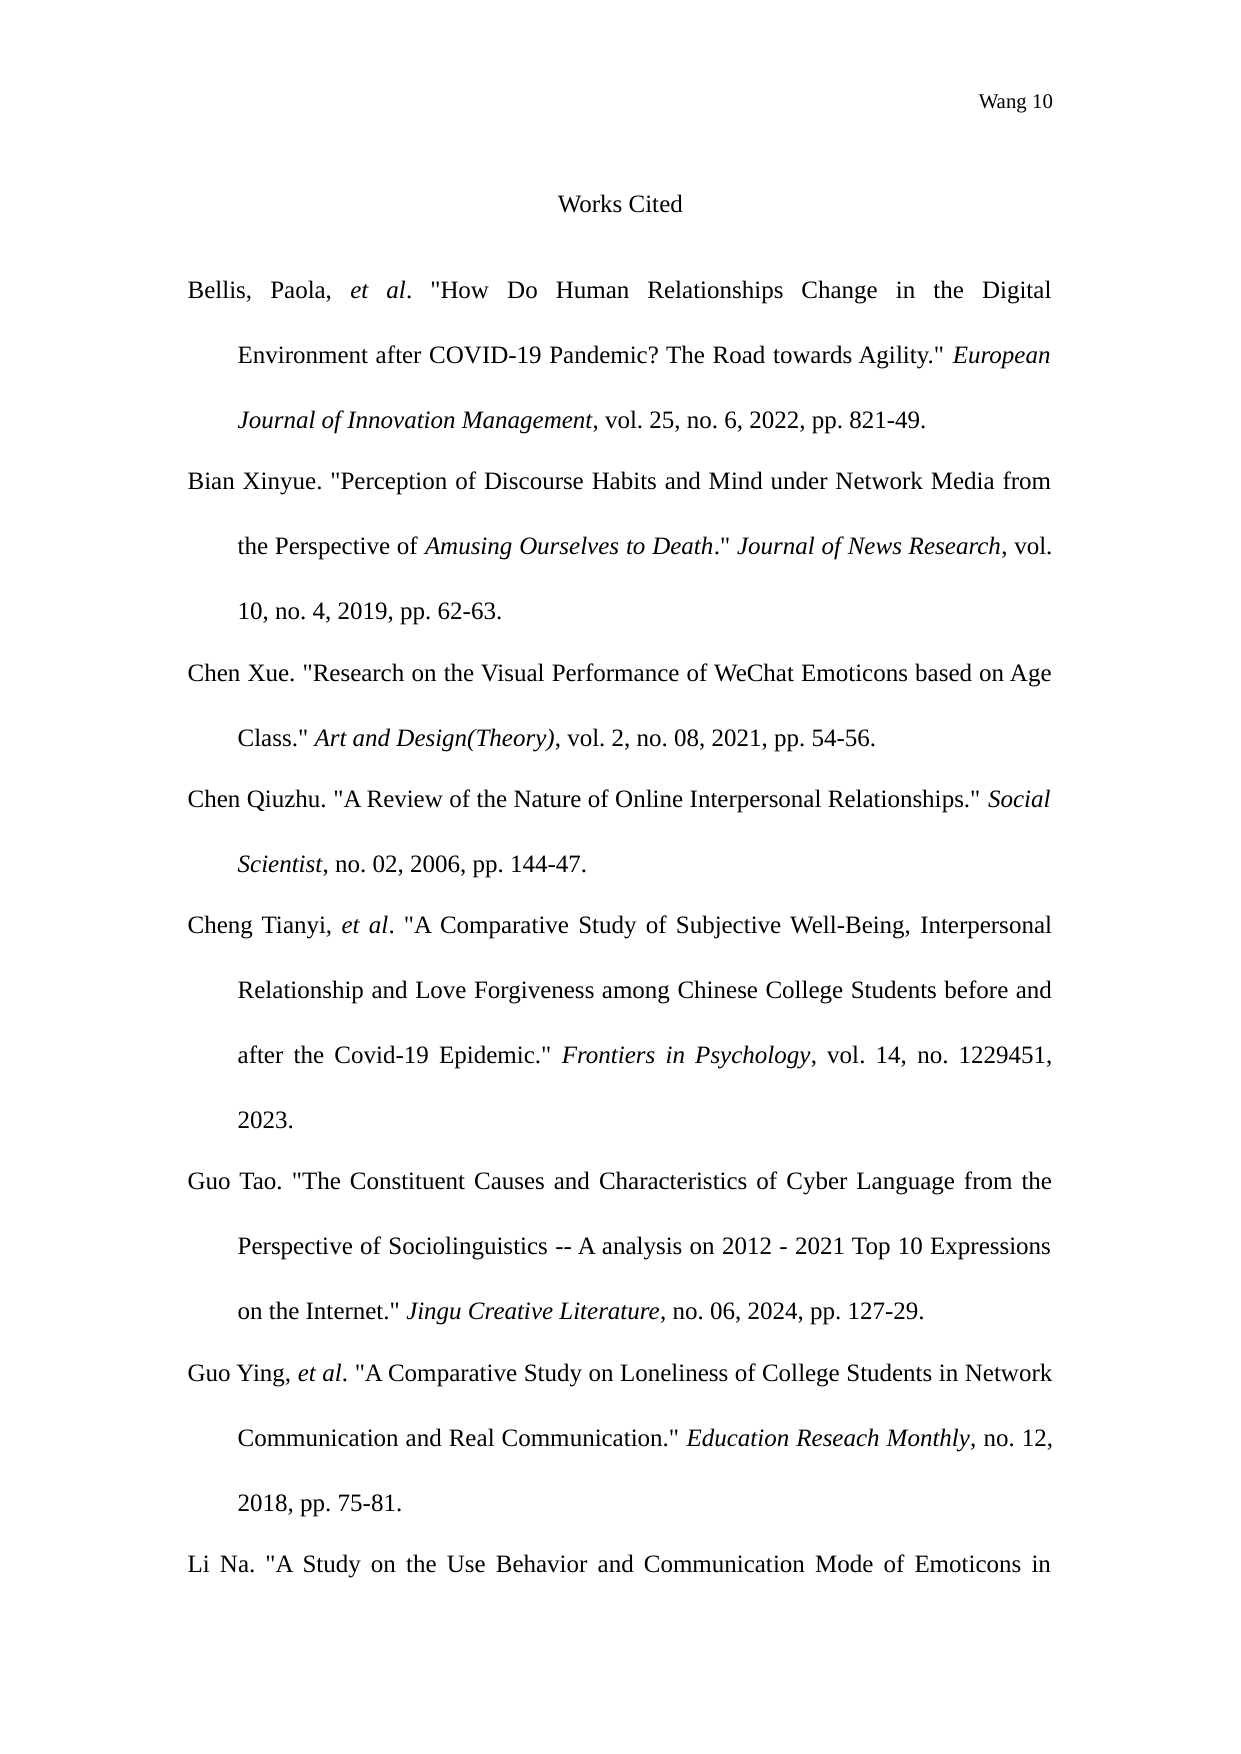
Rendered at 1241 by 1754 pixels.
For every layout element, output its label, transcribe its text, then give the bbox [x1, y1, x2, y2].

text Chen Xue. "Research on the Visual Performance of WeChat Emoticons based on Age Class." Art and Design(Theory), vol. 2, no. 08, 2021, pp. 54-56. [187, 656, 1053, 753]
text Works Cited [187, 187, 1053, 219]
text Bellis, Paola, et al. "How Do Human Relationships Change in the Digital Environment after COVID-19 Pandemic? The Road towards Agility." European Journal of Innovation Management, vol. 25, no. 6, 2022, pp. 821-49. [187, 273, 1053, 436]
text Chen Qiuzhu. "A Review of the Nature of Online Interpersonal Relationships." Social Scientist, no. 02, 2006, pp. 144-47. [187, 782, 1053, 879]
text Bian Xinyue. "Perception of Discourse Habits and Mind under Network Media from the Perspective of Amusing Ourselves to Death." Journal of News Research, vol. 10, no. 4, 2019, pp. 62-63. [187, 464, 1053, 627]
text Guo Tao. "The Constituent Causes and Characteristics of Cyber Language from the Perspective of Sociolinguistics -- A analysis on 2012 - 2021 Top 10 Expressions on the Internet." Jingu Creative Literature, no. 06, 2024, pp. 127-29. [187, 1164, 1053, 1327]
text Cheng Tianyi, et al. "A Comparative Study of Subjective Well-Being, Interpersonal Relationship and Love Forgiveness among Chinese College Students before and after the Covid-19 Epidemic." Frontiers in Psychology, vol. 14, no. 1229451, 2023. [187, 908, 1053, 1136]
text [187, 1547, 1053, 1579]
text Guo Ying, et al. "A Comparative Study on Loneliness of College Students in Network Communication and Real Communication." Education Reseach Monthly, no. 12, 2018, pp. 75-81. [187, 1356, 1053, 1518]
